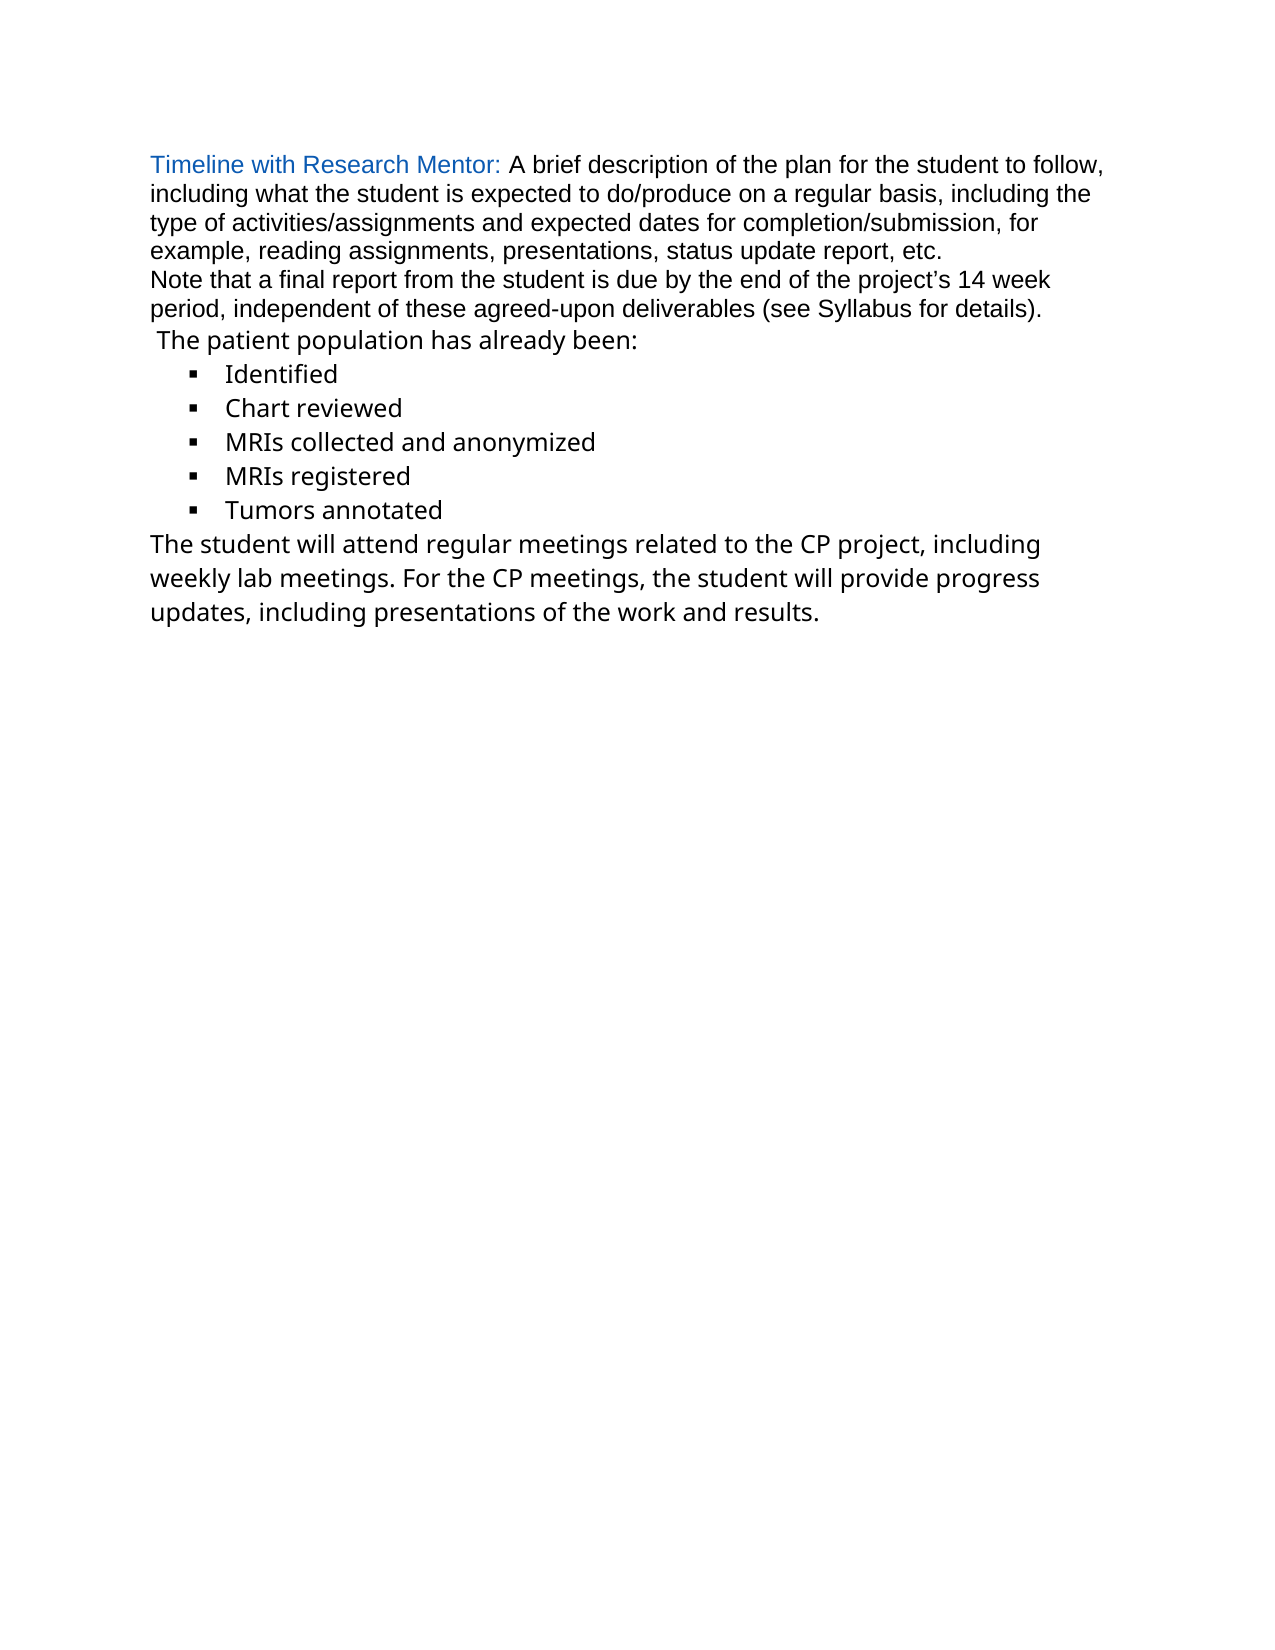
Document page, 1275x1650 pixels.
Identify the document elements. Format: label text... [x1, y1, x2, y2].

list MRIs collected and anonymized [187, 425, 1125, 459]
list Chart reviewed [187, 391, 1125, 425]
text The patient population has already been: [150, 322, 1125, 357]
list MRIs registered [187, 459, 1125, 493]
text The student will attend regular meetings related to the CP project, including weekly lab meetings. For the CP meetings, the student will provide progress updates, including presentations of the work and results. [150, 527, 1125, 629]
text Note that a final report from the student is due by the end of the project’s 14 week period, independent of these agreed-upon deliverables (see Syllabus for details). [150, 265, 1125, 322]
list Identified [187, 357, 1125, 391]
list Tumors annotated [187, 493, 1125, 527]
text Timeline with Research Mentor: A brief description of the plan for the student to follow, including what the student is expected to do/produce on a regular basis, including the type of activities/assignments and expected dates for completion/submission, for example, reading assignments, presentations, status update report, etc. [150, 150, 1125, 265]
